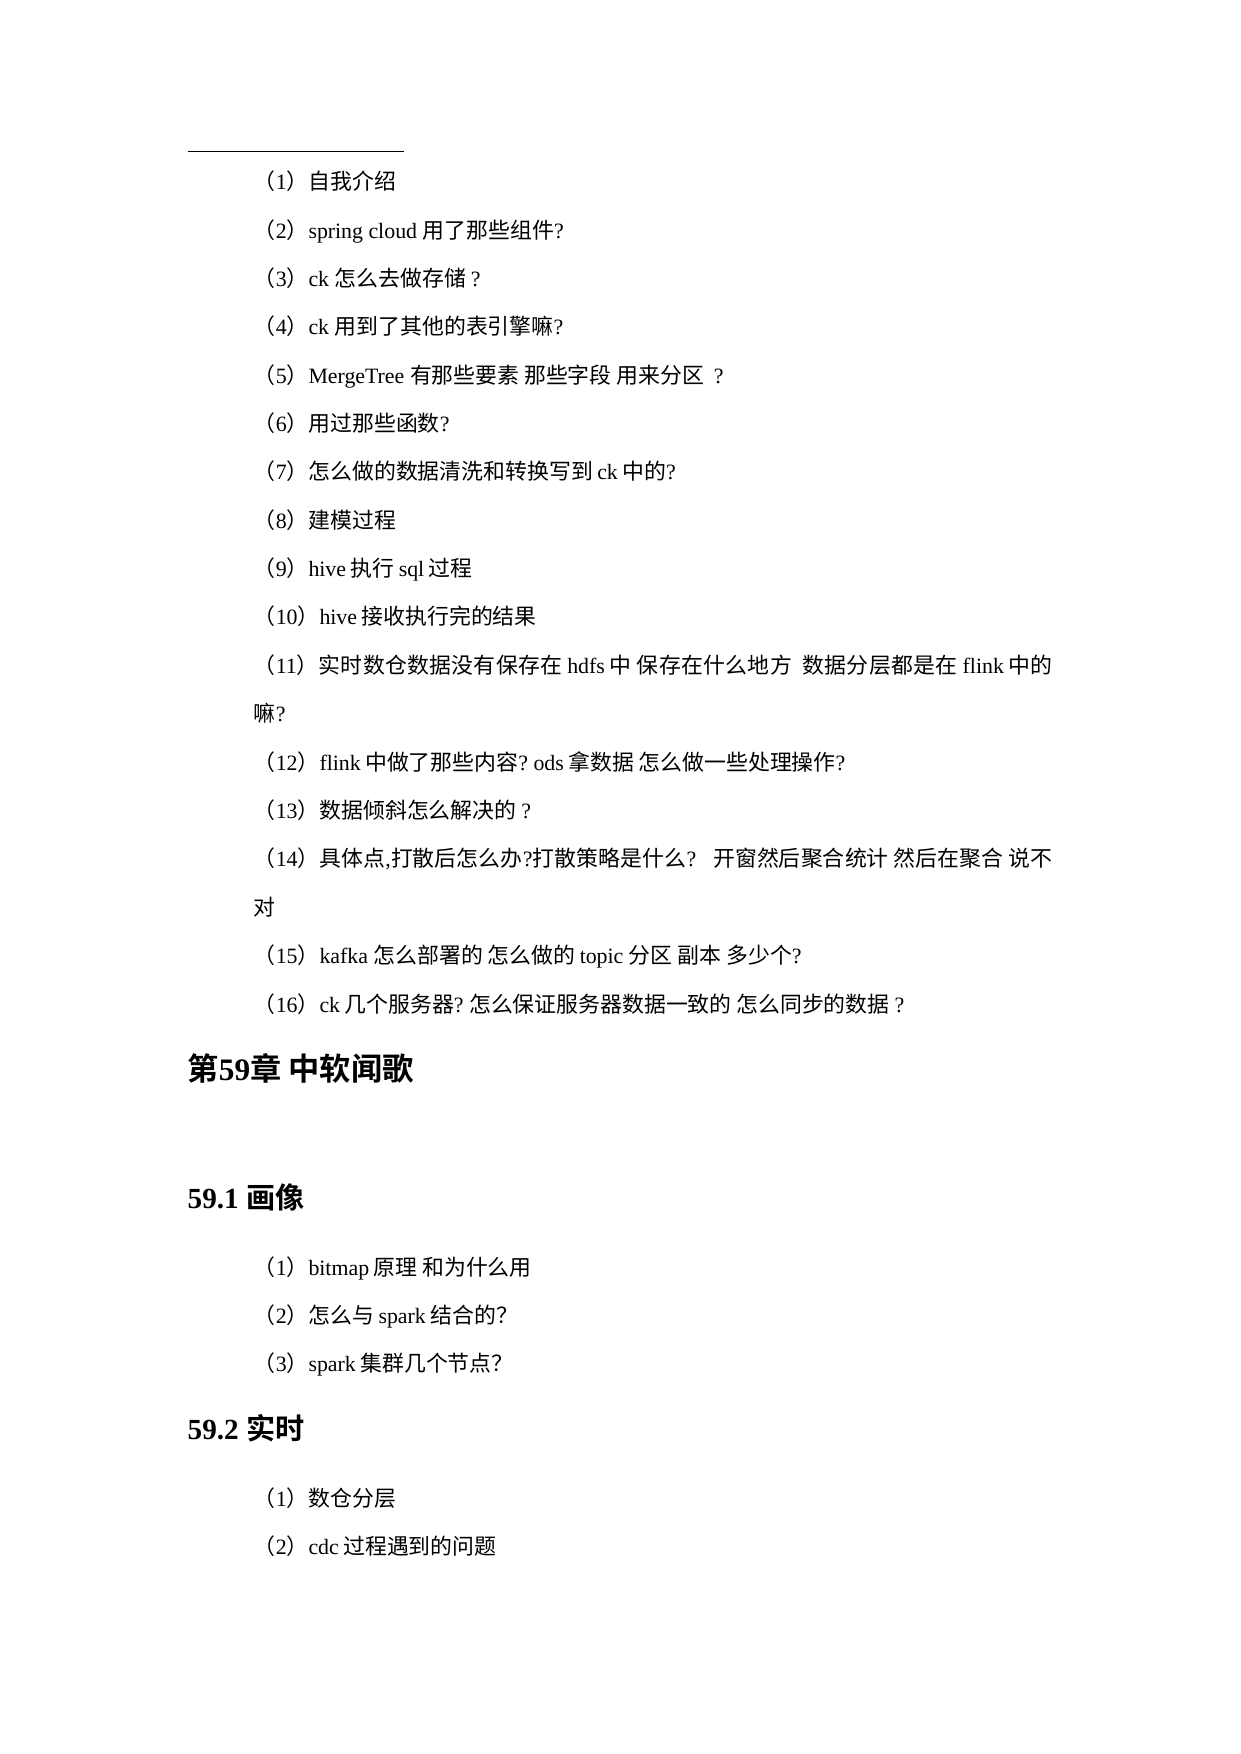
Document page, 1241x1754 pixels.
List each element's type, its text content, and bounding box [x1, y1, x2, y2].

list ck 怎么去做存储 ? [254, 261, 1053, 293]
list 具体点,打散后怎么办?打散策略是什么? 开窗然后聚合统计 然后在聚合 说不对 [254, 841, 1053, 922]
list hive接收执行完的结果 [254, 599, 1053, 631]
list hive执行sql过程 [254, 551, 1053, 583]
list MergeTree 有那些要素 那些字段 用来分区 ? [254, 357, 1053, 390]
list spring cloud 用了那些组件? [254, 212, 1053, 245]
list 用过那些函数? [254, 406, 1053, 438]
subtitle 中软闻歌 [187, 1035, 1053, 1100]
list 自我介绍 [254, 164, 1053, 196]
list 实时数仓数据没有保存在hdfs中 保存在什么地方 数据分层都是在flink中的嘛? [254, 647, 1053, 728]
list spark集群几个节点？ [254, 1346, 1053, 1378]
subtitle 实时 [187, 1394, 1053, 1459]
list kafka 怎么部署的 怎么做的topic 分区 副本 多少个? [254, 938, 1053, 971]
list cdc过程遇到的问题 [254, 1528, 1053, 1561]
list 数据倾斜怎么解决的 ? [254, 793, 1053, 825]
list flink中做了那些内容? ods拿数据 怎么做一些处理操作? [254, 744, 1053, 777]
list 怎么做的数据清洗和转换写到ck中的? [254, 454, 1053, 486]
list 建模过程 [254, 502, 1053, 535]
list bitmap原理 和为什么用 [254, 1249, 1053, 1282]
subtitle 画像 [187, 1163, 1053, 1228]
list 数仓分层 [254, 1480, 1053, 1513]
list ck几个服务器? 怎么保证服务器数据一致的 怎么同步的数据 ? [254, 986, 1053, 1019]
list 怎么与spark结合的？ [254, 1297, 1053, 1330]
list ck 用到了其他的表引擎嘛? [254, 309, 1053, 341]
